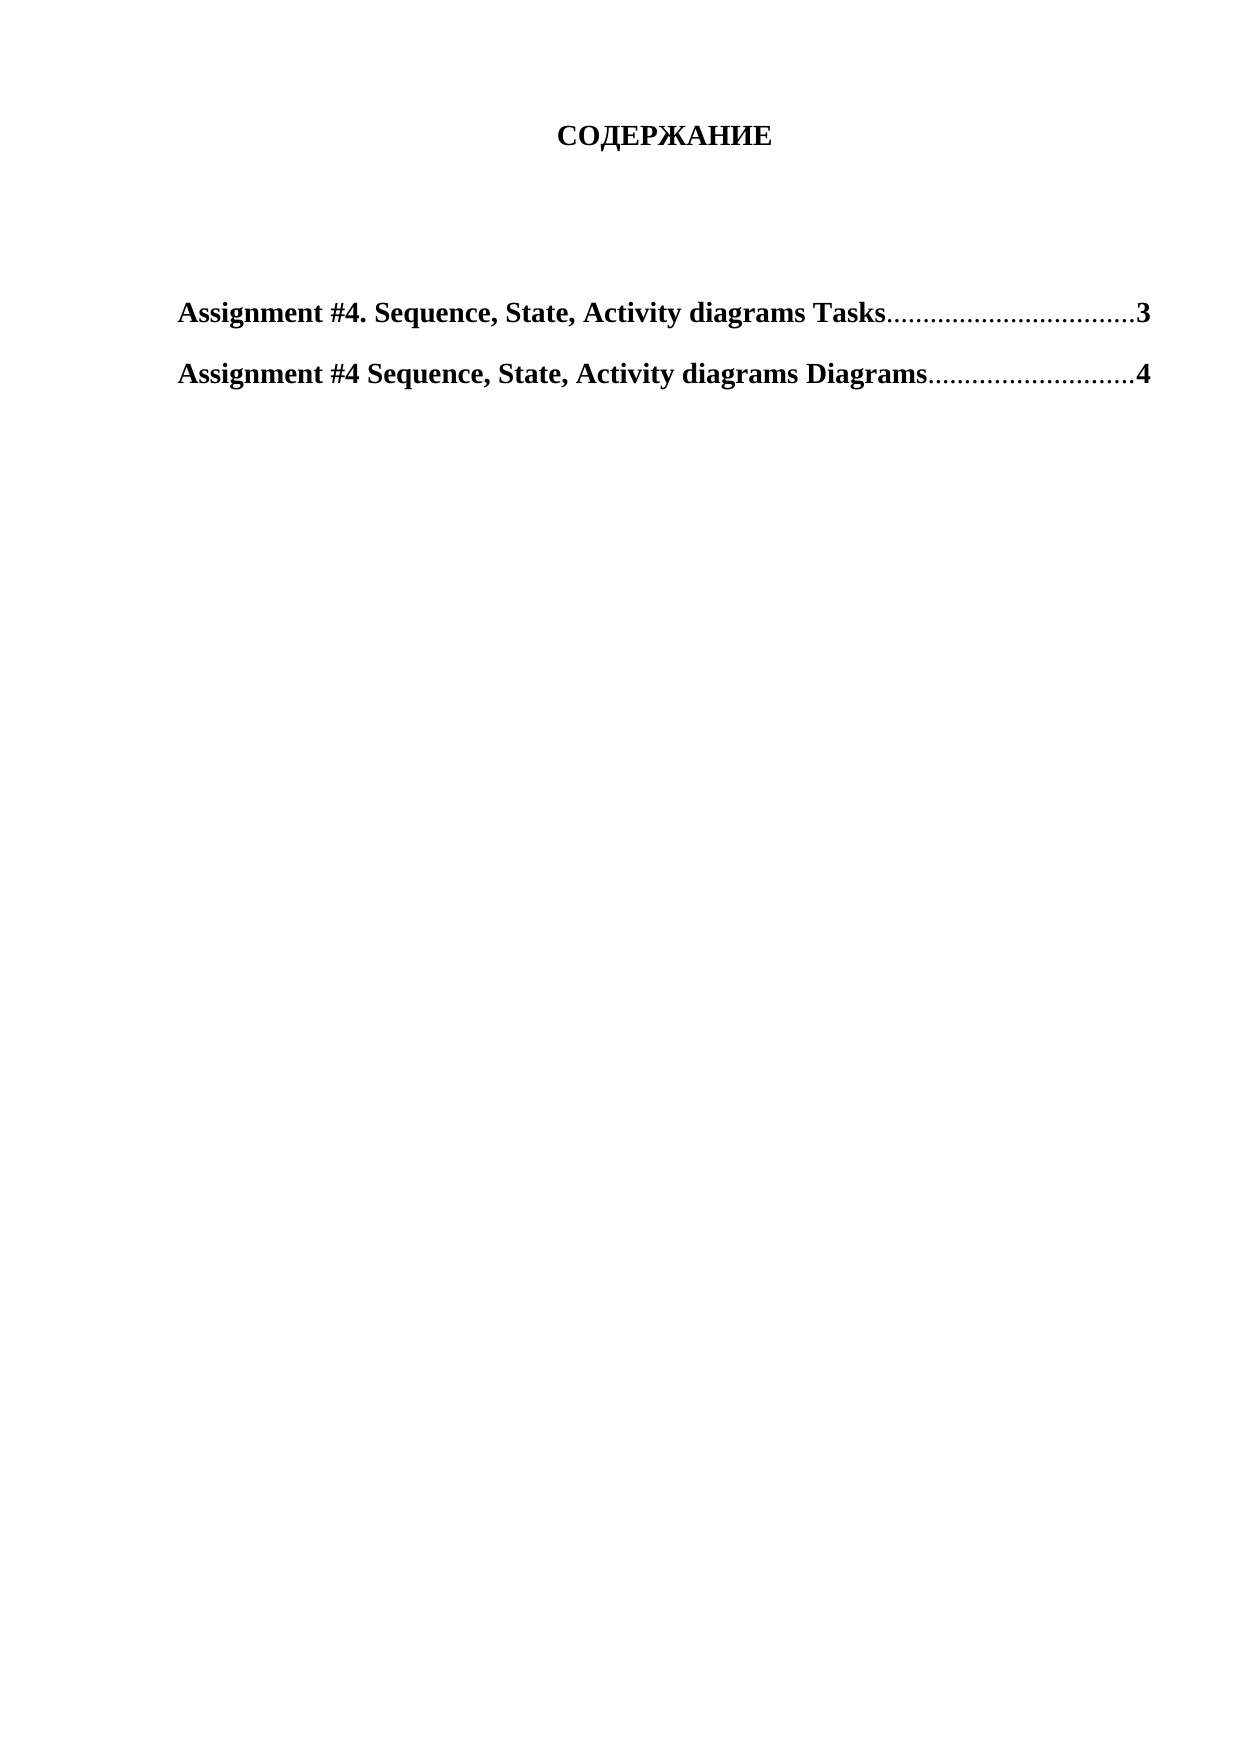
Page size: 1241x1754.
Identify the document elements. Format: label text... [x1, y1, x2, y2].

text СОДЕРЖАНИЕ [177, 118, 1152, 152]
